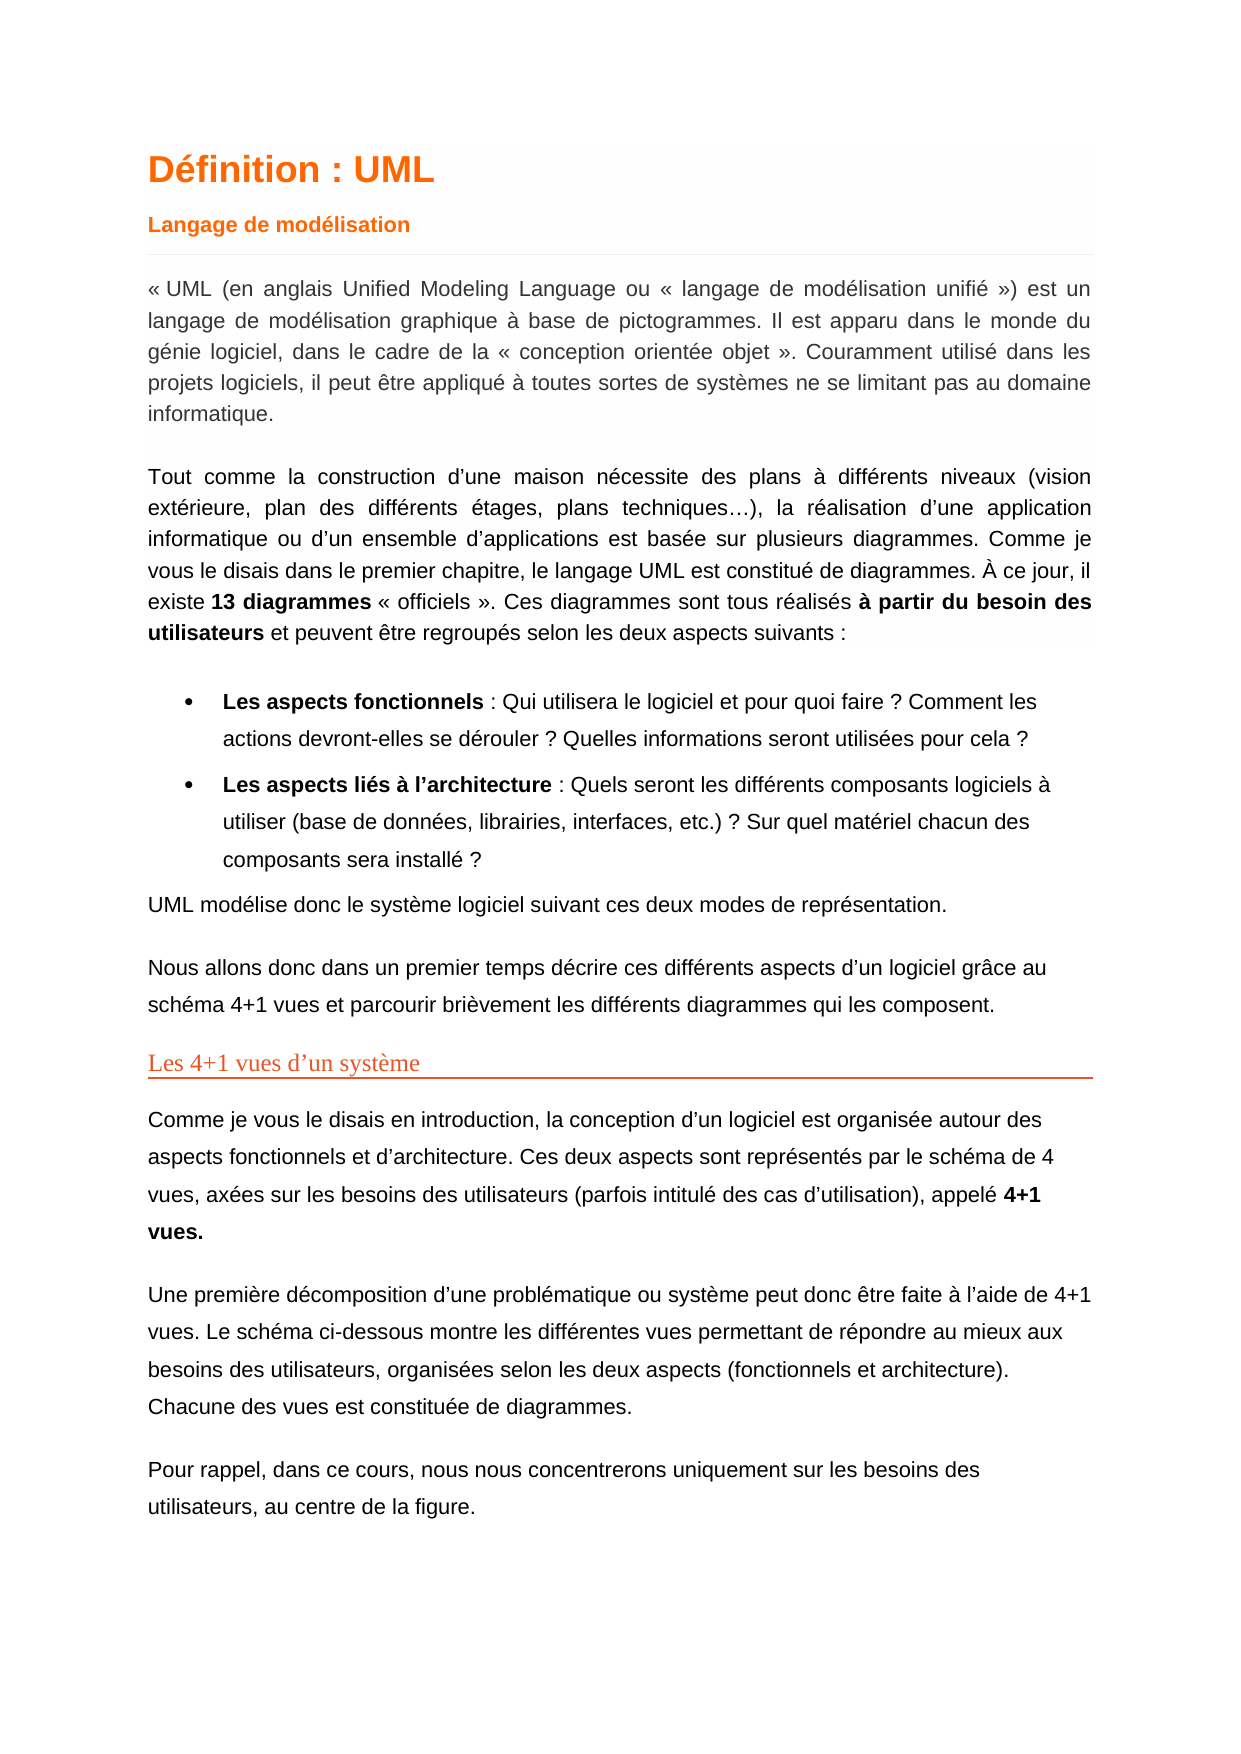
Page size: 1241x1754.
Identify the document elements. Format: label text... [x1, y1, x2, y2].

text Nous allons donc dans un premier temps décrire ces différents aspects d’un logiciel grâce au schéma 4+1 vues et parcourir brièvement les différents diagrammes qui les composent. [148, 942, 1093, 1017]
text Les 4+1 vues d’un système [148, 1042, 1093, 1077]
list Les aspects fonctionnels : Qui utilisera le logiciel et pour quoi faire ? Comment les actions devront-elles se dérouler ? Quelles informations seront utilisées pour cela ? [185, 676, 1093, 751]
subtitle Langage de modélisation [148, 206, 1093, 254]
text Pour rappel, dans ce cours, nous nous concentrerons uniquement sur les besoins des utilisateurs, au centre de la figure. [148, 1444, 1093, 1519]
text « UML (en anglais Unified Modeling Language ou « langage de modélisation unifié ») est un langage de modélisation graphique à base de pictogrammes. Il est apparu dans le monde du génie logiciel, dans le cadre de la « conception orientée objet ». Couramment utilisé dans les projets logiciels, il peut être appliqué à toutes sortes de systèmes ne se limitant pas au domaine informatique. [148, 270, 1093, 426]
subtitle Définition : UML [148, 148, 1093, 191]
text Tout comme la construction d’une maison nécessite des plans à différents niveaux (vision extérieure, plan des différents étages, plans techniques…), la réalisation d’une application informatique ou d’un ensemble d’applications est basée sur plusieurs diagrammes. Comme je vous le disais dans le premier chapitre, le langage UML est constitué de diagrammes. À ce jour, il existe 13 diagrammes « officiels ». Ces diagrammes sont tous réalisés à partir du besoin des utilisateurs et peuvent être regroupés selon les deux aspects suivants : [148, 458, 1093, 645]
text UML modélise donc le système logiciel suivant ces deux modes de représentation. [148, 879, 1093, 917]
text Une première décomposition d’une problématique ou système peut donc être faite à l’aide de 4+1 vues. Le schéma ci-dessous montre les différentes vues permettant de répondre au mieux aux besoins des utilisateurs, organisées selon les deux aspects (fonctionnels et architecture). Chacune des vues est constituée de diagrammes. [148, 1269, 1093, 1419]
text Comme je vous le disais en introduction, la conception d’un logiciel est organisée autour des aspects fonctionnels et d’architecture. Ces deux aspects sont représentés par le schéma de 4 vues, axées sur les besoins des utilisateurs (parfois intitulé des cas d’utilisation), appelé 4+1 vues. [148, 1094, 1093, 1244]
list Les aspects liés à l’architecture : Quels seront les différents composants logiciels à utiliser (base de données, librairies, interfaces, etc.) ? Sur quel matériel chacun des composants sera installé ? [185, 759, 1093, 872]
